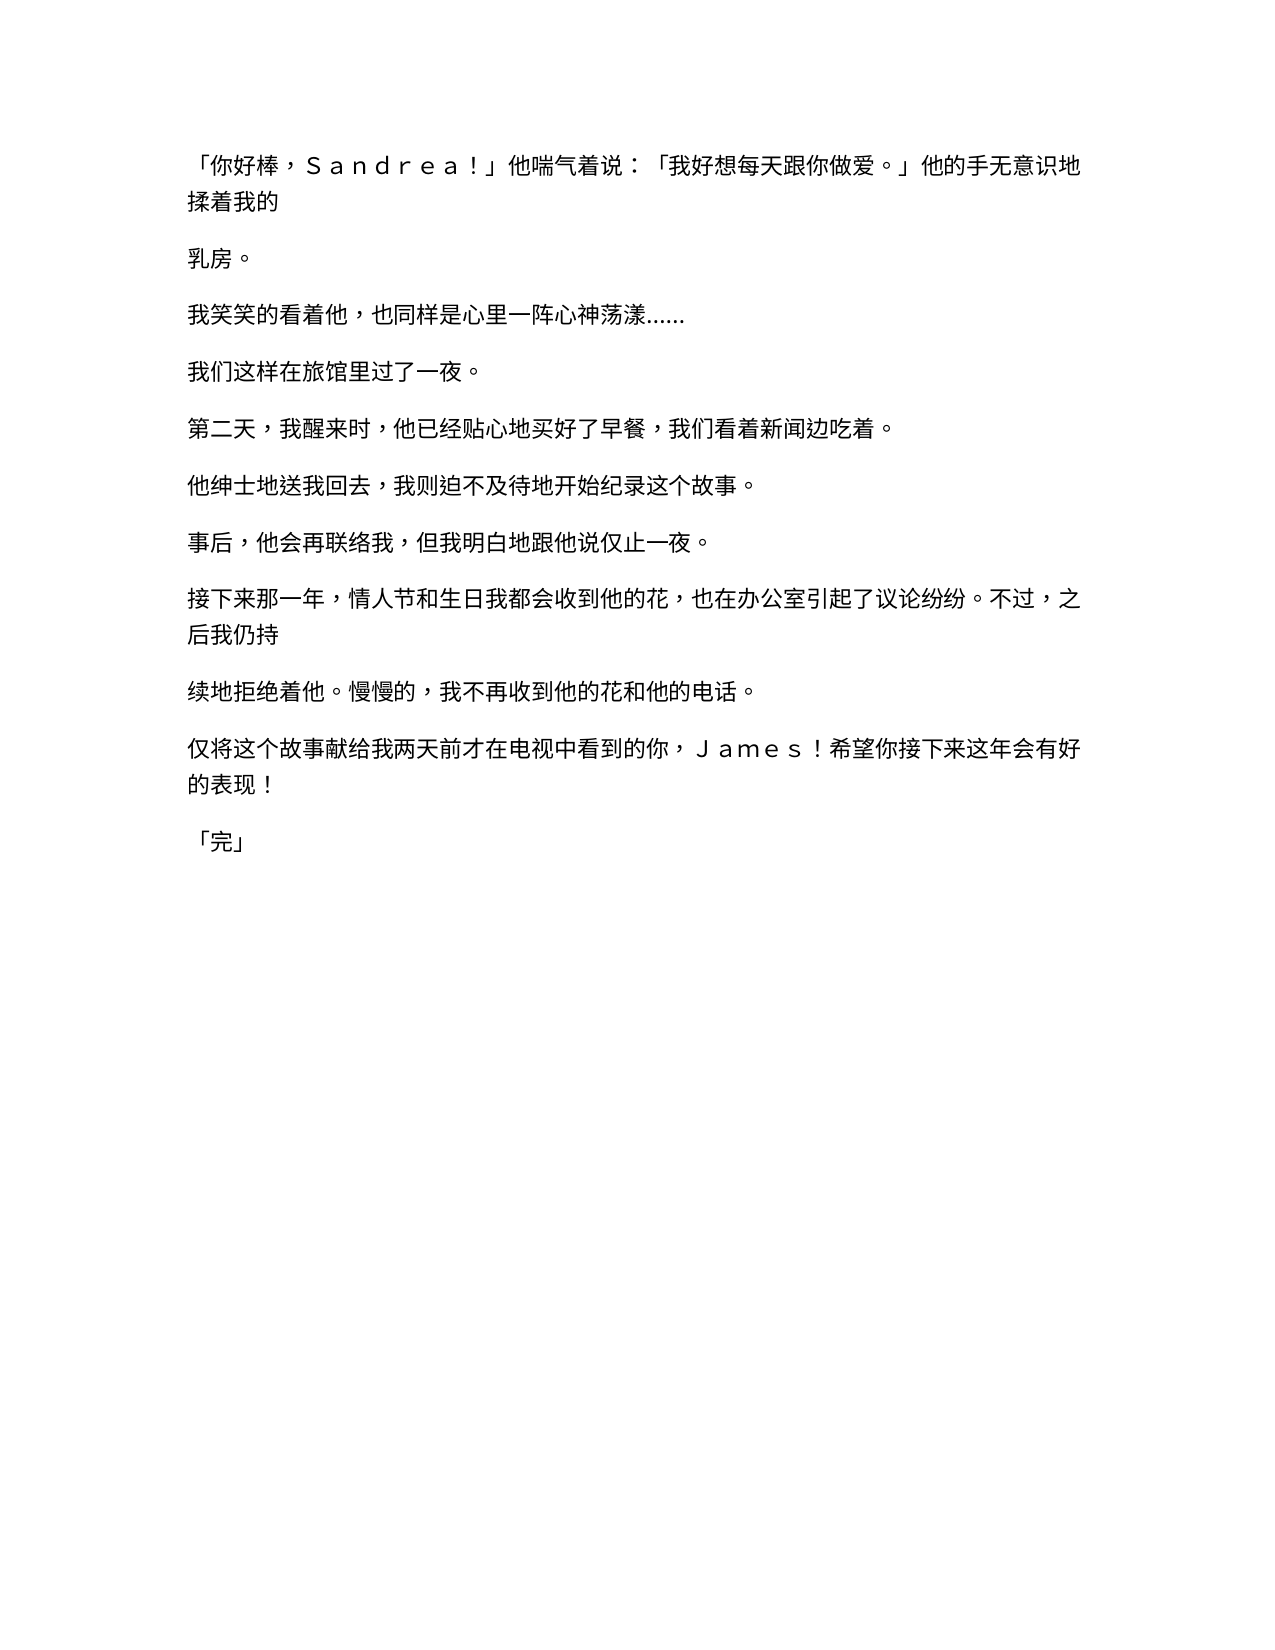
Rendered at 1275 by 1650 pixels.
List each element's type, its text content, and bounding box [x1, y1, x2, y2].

text 我们这样在旅馆里过了一夜。 [187, 356, 1087, 387]
text 「完」 [187, 826, 1087, 857]
text 事后，他会再联络我，但我明白地跟他说仅止一夜。 [187, 527, 1087, 558]
text 续地拒绝着他。慢慢的，我不再收到他的花和他的电话。 [187, 676, 1087, 707]
text 接下来那一年，情人节和生日我都会收到他的花，也在办公室引起了议论纷纷。不过，之后我仍持 [187, 583, 1087, 651]
text 第二天，我醒来时，他已经贴心地买好了早餐，我们看着新闻边吃着。 [187, 413, 1087, 444]
text 乳房。 [187, 243, 1087, 274]
text 「你好棒，Ｓａｎｄｒｅａ！」他喘气着说：「我好想每天跟你做爱。」他的手无意识地揉着我的 [187, 150, 1087, 217]
text 仅将这个故事献给我两天前才在电视中看到的你，Ｊａｍｅｓ！希望你接下来这年会有好的表现！ [187, 733, 1087, 800]
text 我笑笑的看着他，也同样是心里一阵心神荡漾…… [187, 299, 1087, 331]
text 他绅士地送我回去，我则迫不及待地开始纪录这个故事。 [187, 470, 1087, 501]
